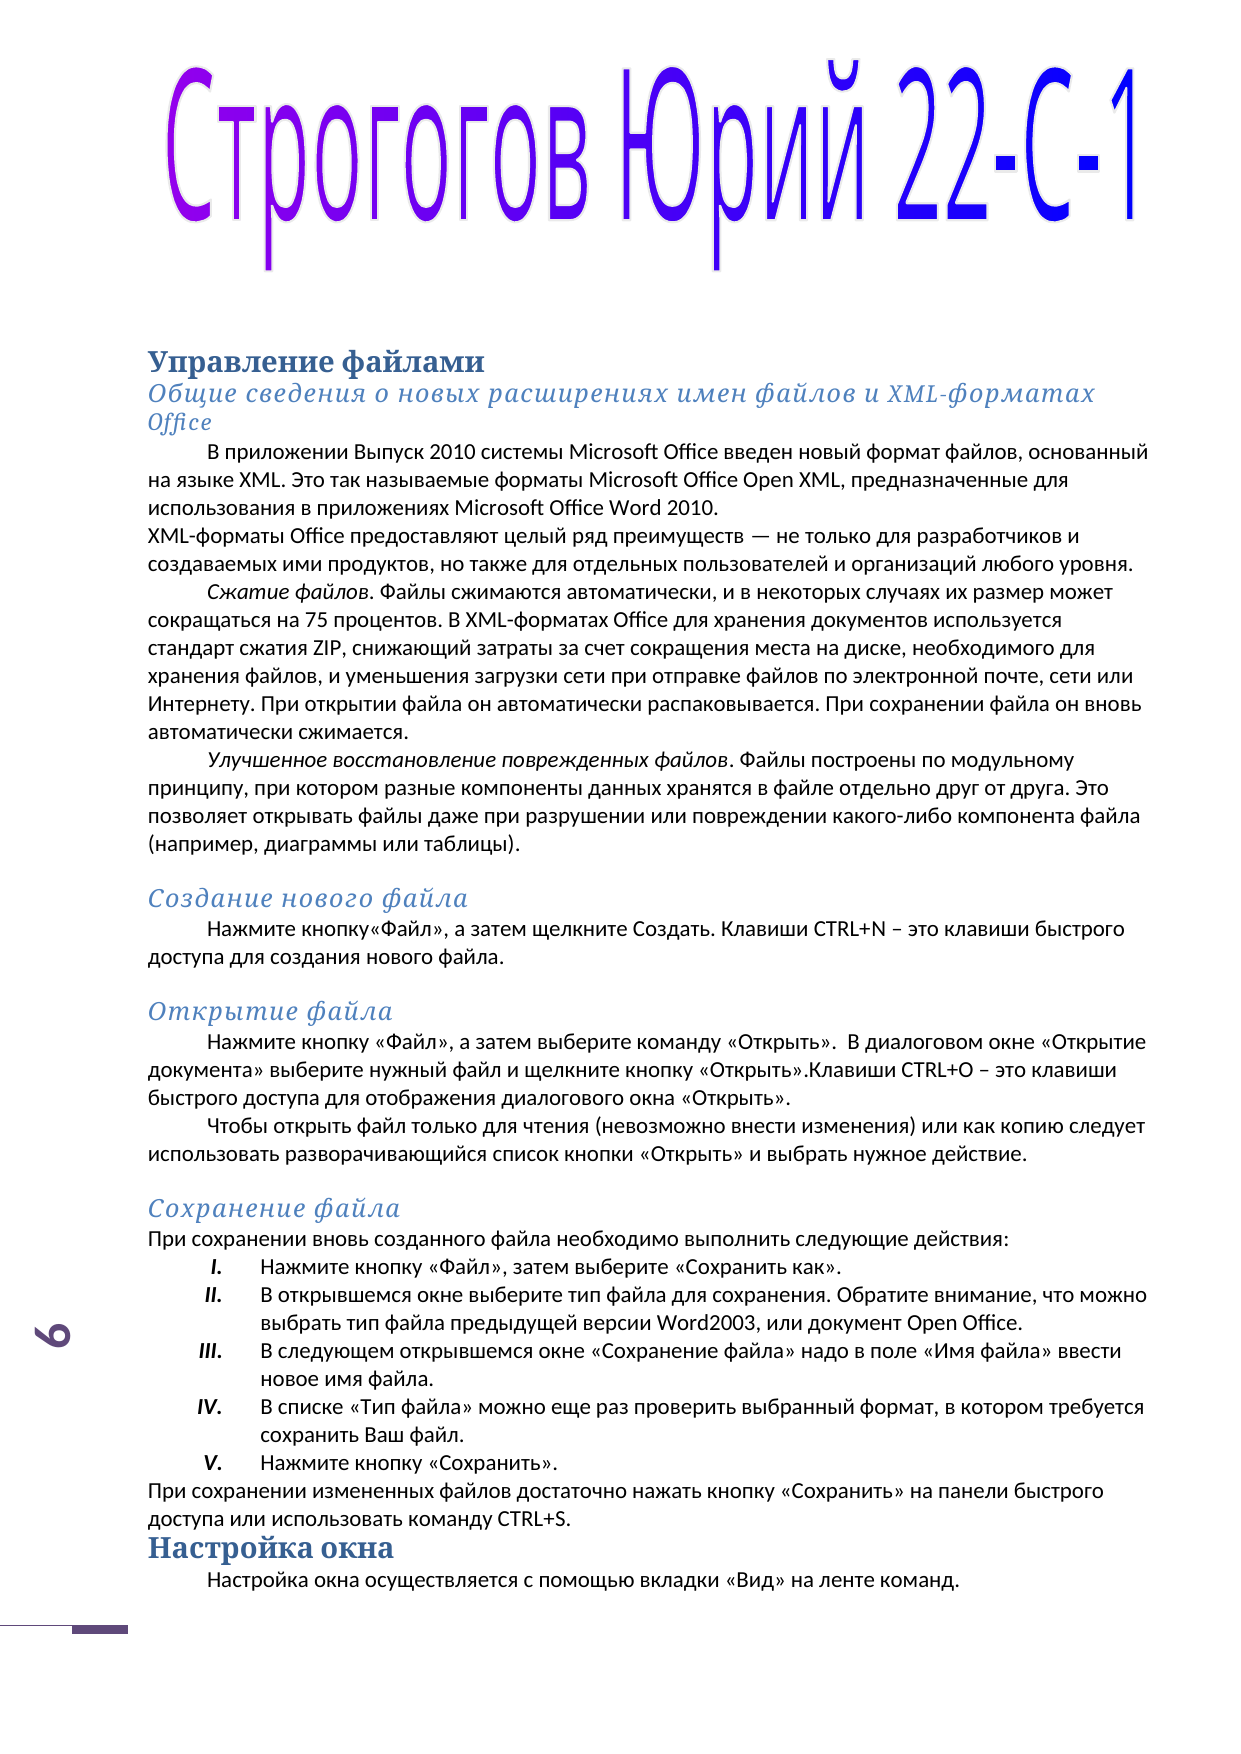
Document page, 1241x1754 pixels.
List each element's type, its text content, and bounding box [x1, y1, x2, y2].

subtitle Общие сведения о новых расширениях имен файлов и XML-форматах Office [148, 379, 1152, 437]
text Нажмите кнопку«Файл», а затем щелкните Создать. Клавиши CTRL+N – это клавиши быстрого доступа для создания нового файла. [148, 914, 1152, 970]
list В следующем открывшемся окне «Сохранение файла» надо в поле «Имя файла» ввести новое имя файла. [223, 1336, 1152, 1392]
text В приложении Выпуск 2010 системы Microsoft Office введен новый формат файлов, основанный на языке XML. Это так называемые форматы Microsoft Office Open XML, предназначенные для использования в приложениях Microsoft Office Word 2010. [148, 437, 1152, 521]
subtitle Управление файлами [148, 346, 1152, 379]
subtitle Открытие файла [148, 998, 1152, 1027]
text При сохранении вновь созданного файла необходимо выполнить следующие действия: [148, 1224, 1152, 1252]
subtitle Сохранение файла [148, 1195, 1152, 1224]
text Настройка окна осуществляется с помощью вкладки «Вид» на ленте команд. [148, 1566, 1152, 1594]
text Чтобы открыть файл только для чтения (невозможно внести изменения) или как копию следует использовать разворачивающийся список кнопки «Открыть» и выбрать нужное действие. [148, 1111, 1152, 1167]
text При сохранении измененных файлов достаточно нажать кнопку «Сохранить» на панели быстрого доступа или использовать команду CTRL+S. [148, 1476, 1152, 1532]
list В открывшемся окне выберите тип файла для сохранения. Обратите внимание, что можно выбрать тип файла предыдущей версии Word2003, или документ Open Office. [223, 1280, 1152, 1336]
list Нажмите кнопку «Файл», затем выберите «Сохранить как». [223, 1252, 1152, 1280]
text XML-форматы Office предоставляют целый ряд преимуществ — не только для разработчиков и создаваемых ими продуктов, но также для отдельных пользователей и организаций любого уровня. [148, 521, 1152, 577]
text Нажмите кнопку «Файл», а затем выберите команду «Открыть». В диалоговом окне «Открытие документа» выберите нужный файл и щелкните кнопку «Открыть».Клавиши CTRL+O – это клавиши быстрого доступа для отображения диалогового окна «Открыть». [148, 1027, 1152, 1111]
list Нажмите кнопку «Сохранить». [223, 1448, 1152, 1476]
text Сжатие файлов. Файлы сжимаются автоматически, и в некоторых случаях их размер может сокращаться на 75 процентов. В XML-форматах Office для хранения документов используется стандарт сжатия ZIP, снижающий затраты за счет сокращения места на диске, необходимого для хранения файлов, и уменьшения загрузки сети при отправке файлов по электронной почте, сети или Интернету. При открытии файла он автоматически распаковывается. При сохранении файла он вновь автоматически сжимается. [148, 577, 1152, 745]
subtitle Настройка окна [148, 1532, 1152, 1566]
text Улучшенное восстановление поврежденных файлов. Файлы построены по модульному принципу, при котором разные компоненты данных хранятся в файле отдельно друг от друга. Это позволяет открывать файлы даже при разрушении или повреждении какого-либо компонента файла (например, диаграммы или таблицы). [148, 745, 1152, 857]
list В списке «Тип файла» можно еще раз проверить выбранный формат, в котором требуется сохранить Ваш файл. [223, 1392, 1152, 1448]
subtitle Создание нового файла [148, 885, 1152, 914]
